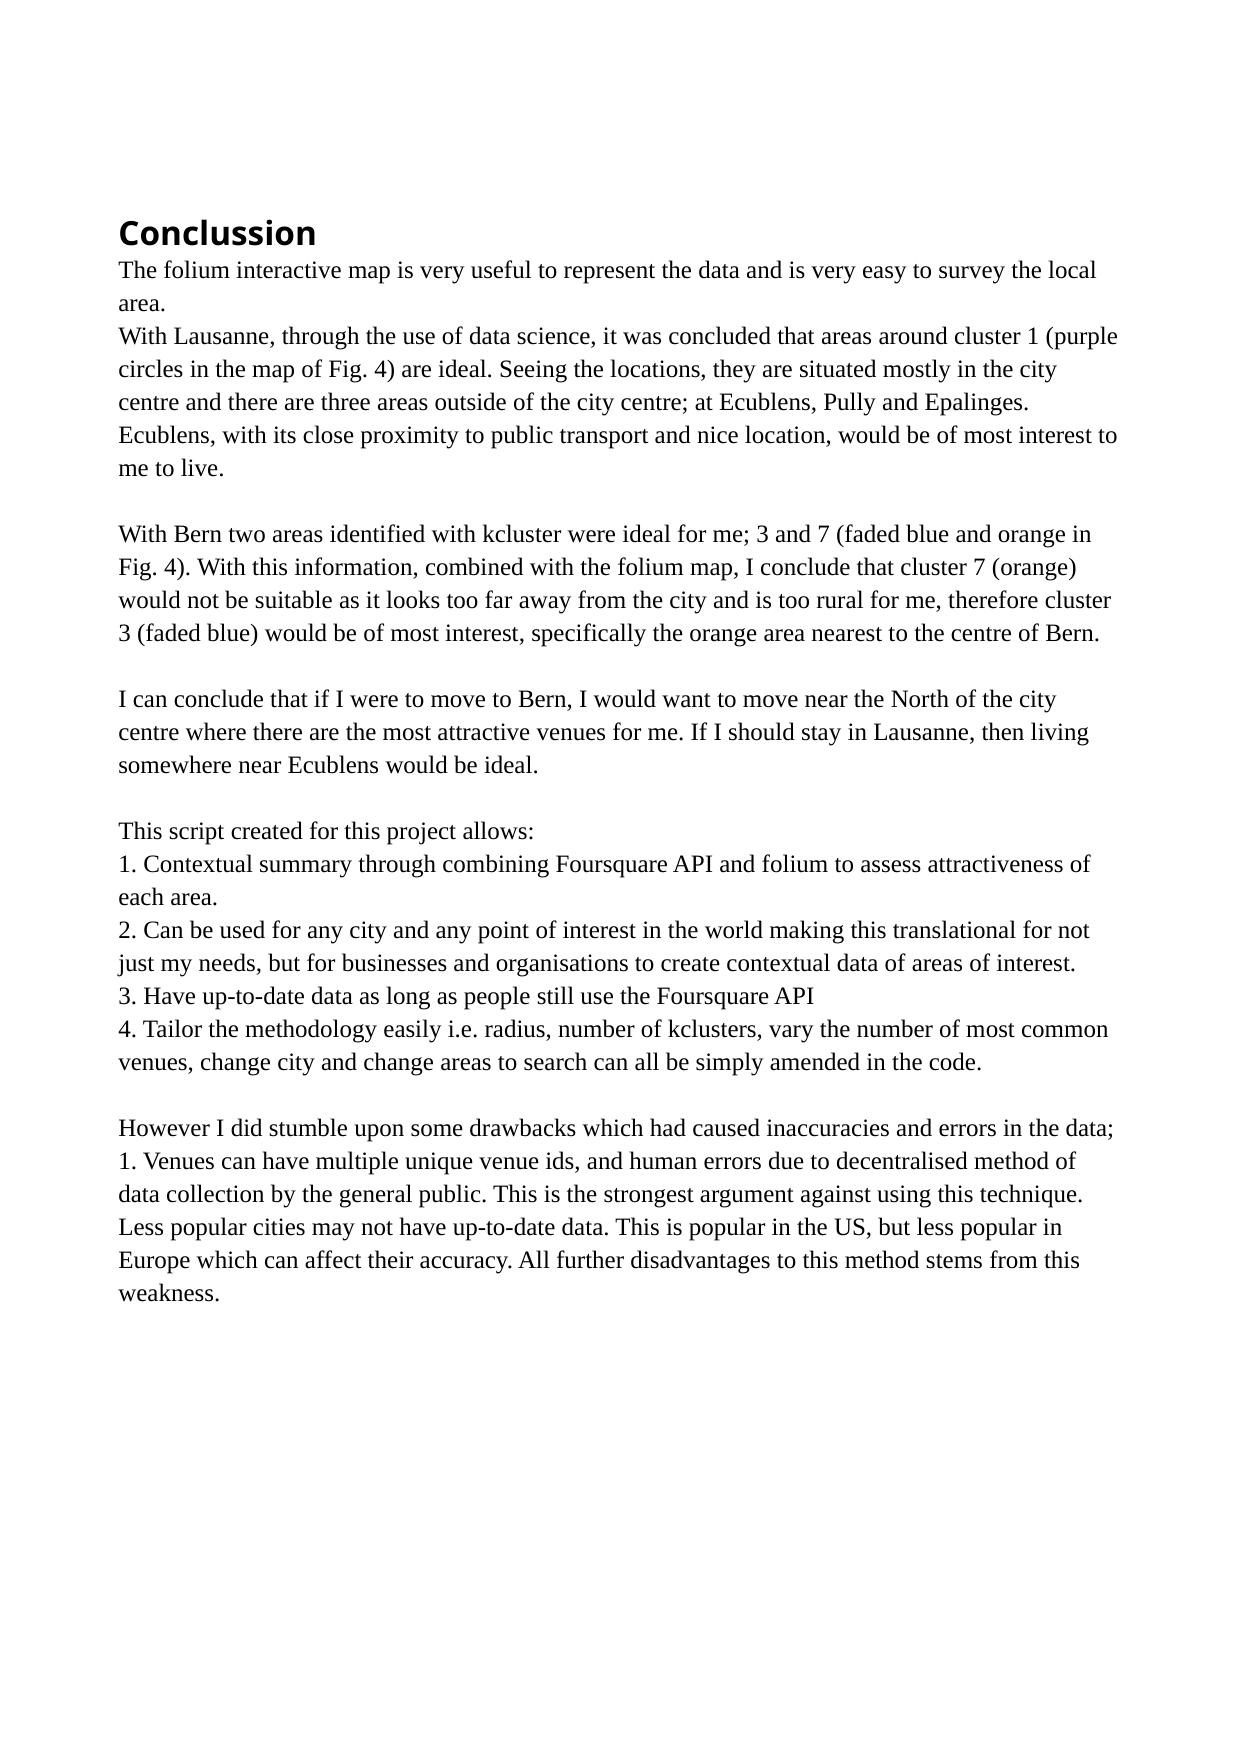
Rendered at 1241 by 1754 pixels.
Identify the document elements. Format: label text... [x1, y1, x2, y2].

text 1. Venues can have multiple unique venue ids, and human errors due to decentralised method of data collection by the general public. This is the strongest argument against using this technique. Less popular cities may not have up-to-date data. This is popular in the US, but less popular in Europe which can affect their accuracy. All further disadvantages to this method stems from this weakness. [118, 1146, 1122, 1307]
text 2. Can be used for any city and any point of interest in the world making this translational for not just my needs, but for businesses and organisations to create contextual data of areas of interest. [118, 915, 1122, 977]
text This script created for this project allows: [118, 816, 1122, 845]
subtitle Conclussion [118, 209, 1122, 255]
text With Bern two areas identified with kcluster were ideal for me; 3 and 7 (faded blue and orange in Fig. 4). With this information, combined with the folium map, I conclude that cluster 7 (orange) would not be suitable as it looks too far away from the city and is too rural for me, therefore cluster 3 (faded blue) would be of most interest, specifically the orange area nearest to the centre of Bern. [118, 519, 1122, 647]
text With Lausanne, through the use of data science, it was concluded that areas around cluster 1 (purple circles in the map of Fig. 4) are ideal. Seeing the locations, they are situated mostly in the city centre and there are three areas outside of the city centre; at Ecublens, Pully and Epalinges. Ecublens, with its close proximity to public transport and nice location, would be of most interest to me to live. [118, 321, 1122, 482]
text The folium interactive map is very useful to represent the data and is very easy to survey the local area. [118, 255, 1122, 317]
text 3. Have up-to-date data as long as people still use the Foursquare API [118, 981, 1122, 1010]
text 1. Contextual summary through combining Foursquare API and folium to assess attractiveness of each area. [118, 849, 1122, 911]
text I can conclude that if I were to move to Bern, I would want to move near the North of the city centre where there are the most attractive venues for me. If I should stay in Lausanne, then living somewhere near Ecublens would be ideal. [118, 684, 1122, 779]
text 4. Tailor the methodology easily i.e. radius, number of kclusters, vary the number of most common venues, change city and change areas to search can all be simply amended in the code. [118, 1014, 1122, 1076]
text However I did stumble upon some drawbacks which had caused inaccuracies and errors in the data; [118, 1113, 1122, 1142]
